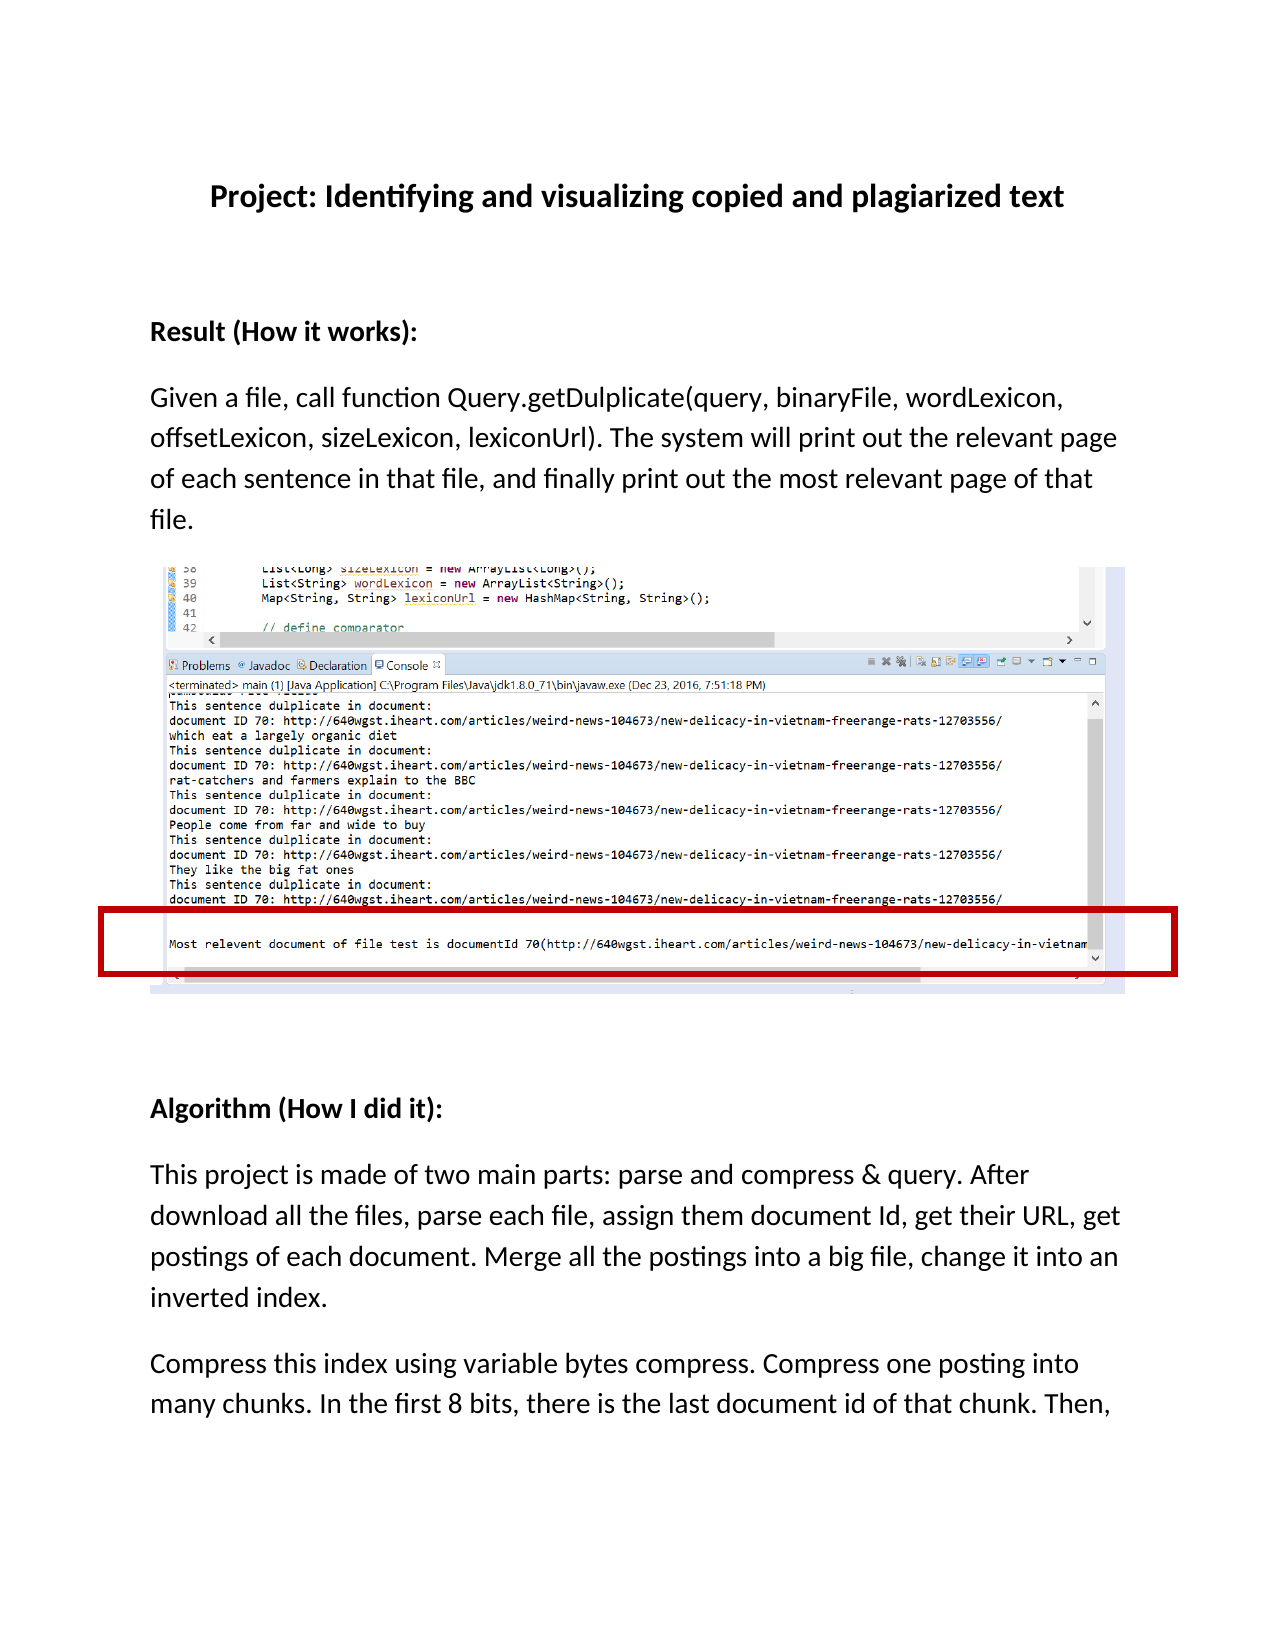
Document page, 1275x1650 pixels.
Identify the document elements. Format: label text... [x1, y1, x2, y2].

picture [150, 977, 1125, 994]
text This project is made of two main parts: parse and compress & query. After download all the files, parse each file, assign them document Id, get their URL, get postings of each document. Merge all the postings into a big file, change it into an inverted index. [150, 1156, 1125, 1314]
picture [150, 567, 1125, 906]
text Given a file, call function Query.getDulplicate(query, binaryFile, wordLexicon, offsetLexicon, sizeLexicon, lexiconUrl). The system will print out the relevant page of each sentence in that file, and finally print out the most relevant page of that file. [150, 379, 1125, 537]
picture [150, 913, 1125, 971]
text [150, 1345, 1125, 1421]
text Algorithm (How I did it): [150, 1090, 1125, 1126]
text Result (How it works): [150, 313, 1125, 348]
text Project: Identifying and visualizing copied and plagiarized text [150, 175, 1125, 216]
